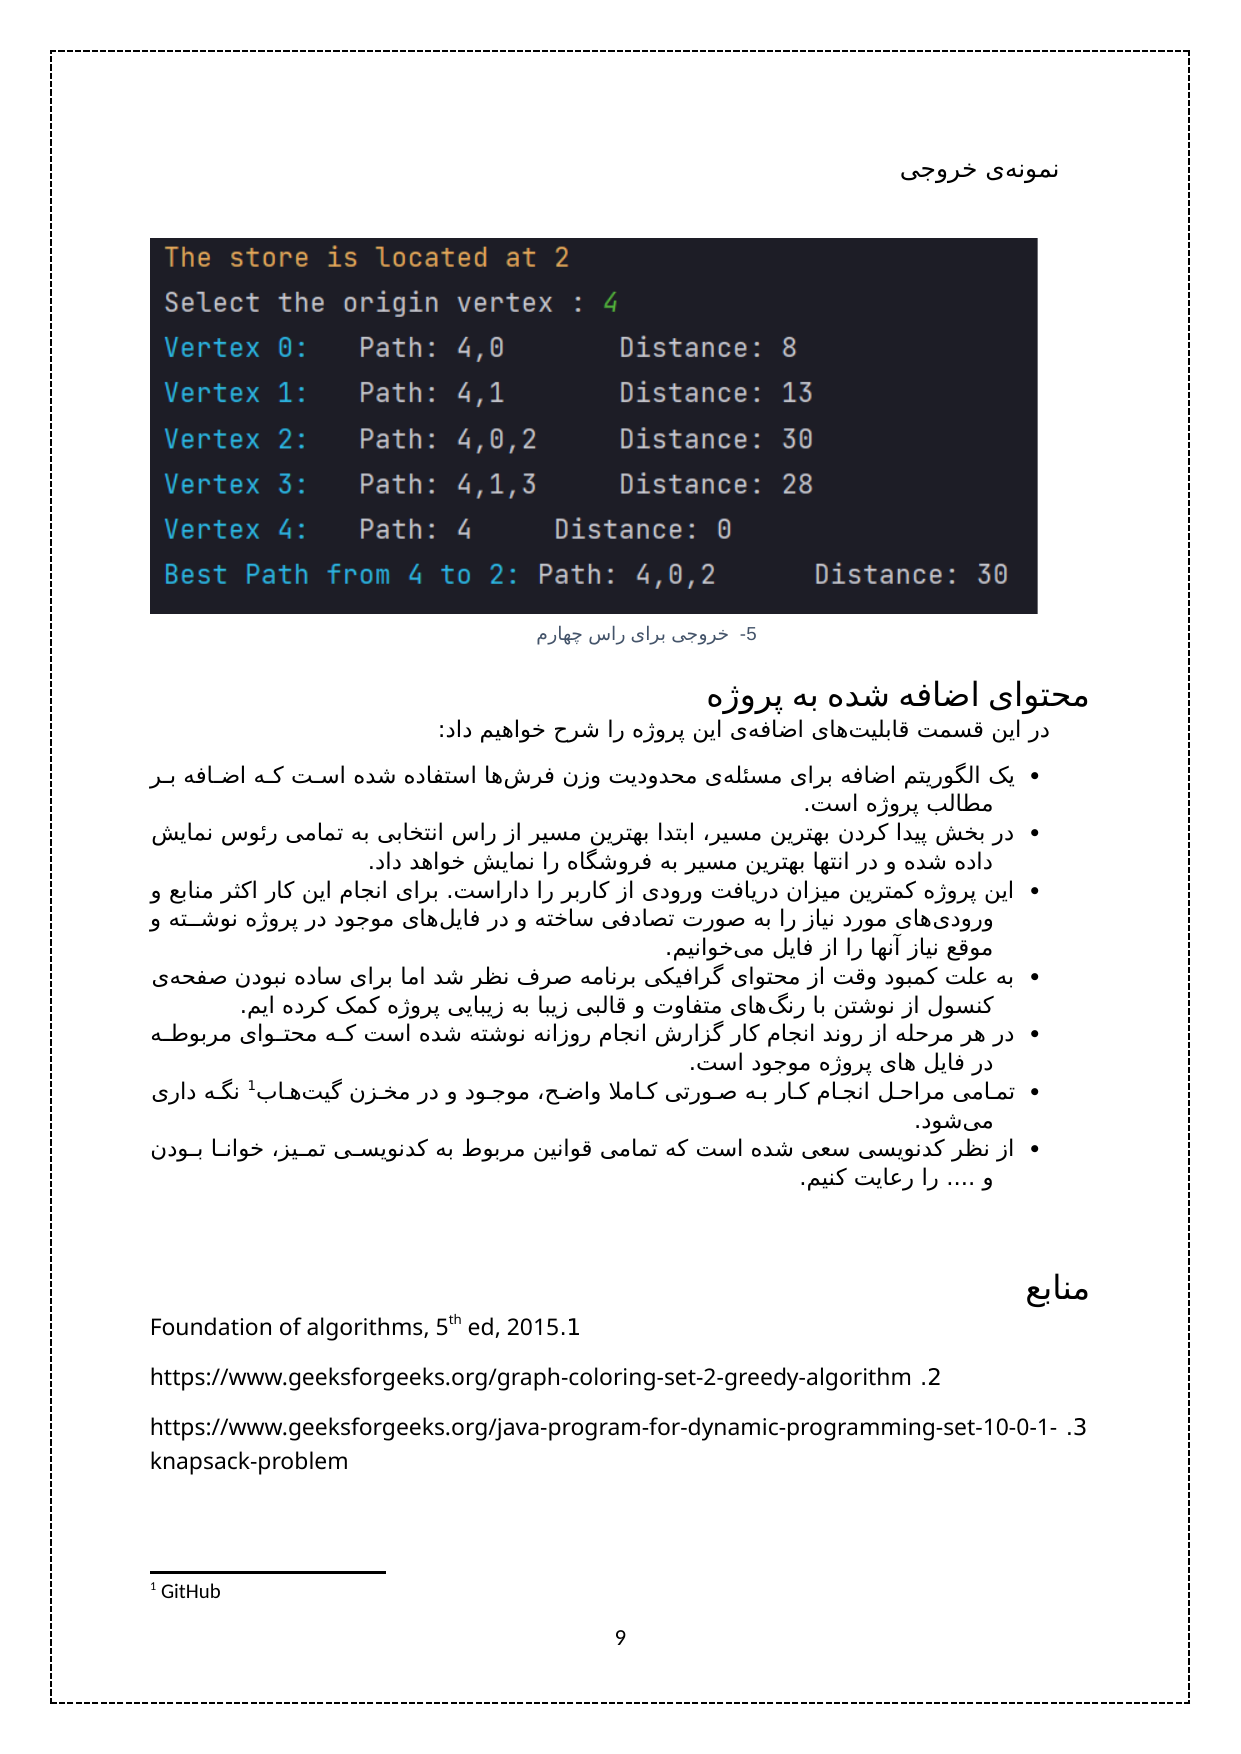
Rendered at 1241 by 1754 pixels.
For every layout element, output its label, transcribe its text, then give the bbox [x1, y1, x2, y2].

picture [150, 238, 1038, 614]
list در بخش پیدا کردن بهترین مسیر، ابتدا بهترین مسیر از راس انتخابی به تمامی رئوس نمایش داده شده و در انتها بهترین مسیر به فروشگاه را نمایش خواهد داد. [150, 819, 1031, 875]
list به علت کمبود وقت از محتوای گرافیکی برنامه صرف نظر شد اما برای ساده نبودن صفحه‌ی کنسول از نوشتن با رنگ‌های متفاوت و قالبی زیبا به زیبایی پروژه کمک کرده ایم. [150, 963, 1031, 1018]
list یک الگوریتم اضافه برای مسئله‌ی محدودیت وزن فرش‌ها استفاده شده است که اضافه بر مطالب پروژه است. [150, 762, 1031, 817]
subtitle محتوای اضافه شده به پروژه [150, 345, 1090, 713]
list در هر مرحله از روند انجام کار گزارش انجام روزانه نوشته شده است که محتوای مربوطه در فایل های پروژه موجود است. [150, 1021, 1031, 1076]
list این پروژه کمترین میزان دریافت ورودی از کاربر را داراست. برای انجام این کار اکثر منابع و ورودی‌های مورد نیاز را به صورت تصادفی ساخته و در فایل‌های موجود در پروژه نوشته و موقع نیاز آنها را از فایل می‌خوانیم. [150, 877, 1031, 961]
subtitle منابع [150, 1268, 1090, 1307]
text 3. https://www.geeksforgeeks.org/java-program-for-dynamic-programming-set-10-0-1-knapsack-problem [150, 1411, 1090, 1476]
list تمامی مراحل انجام کار به صورتی کاملا واضح، موجود و در مخزن گیت‌هاب نگه داری می‌شود. [150, 1078, 1031, 1133]
text در این قسمت قابلیت‌های اضافه‌ی این پروژه را شرح خواهیم داد: [150, 716, 1050, 743]
text 1.Foundation of algorithms, 5th ed, 2015 [150, 1310, 1090, 1342]
list از نظر کدنویسی سعی شده است که تمامی قوانین مربوط به کدنویسی تمیز، خوانا بودن و .... را رعایت کنیم. [150, 1136, 1031, 1191]
text 2. https://www.geeksforgeeks.org/graph-coloring-set-2-greedy-algorithm [150, 1361, 1090, 1392]
subtitle نمونه‌ی خروجی [150, 154, 1059, 183]
